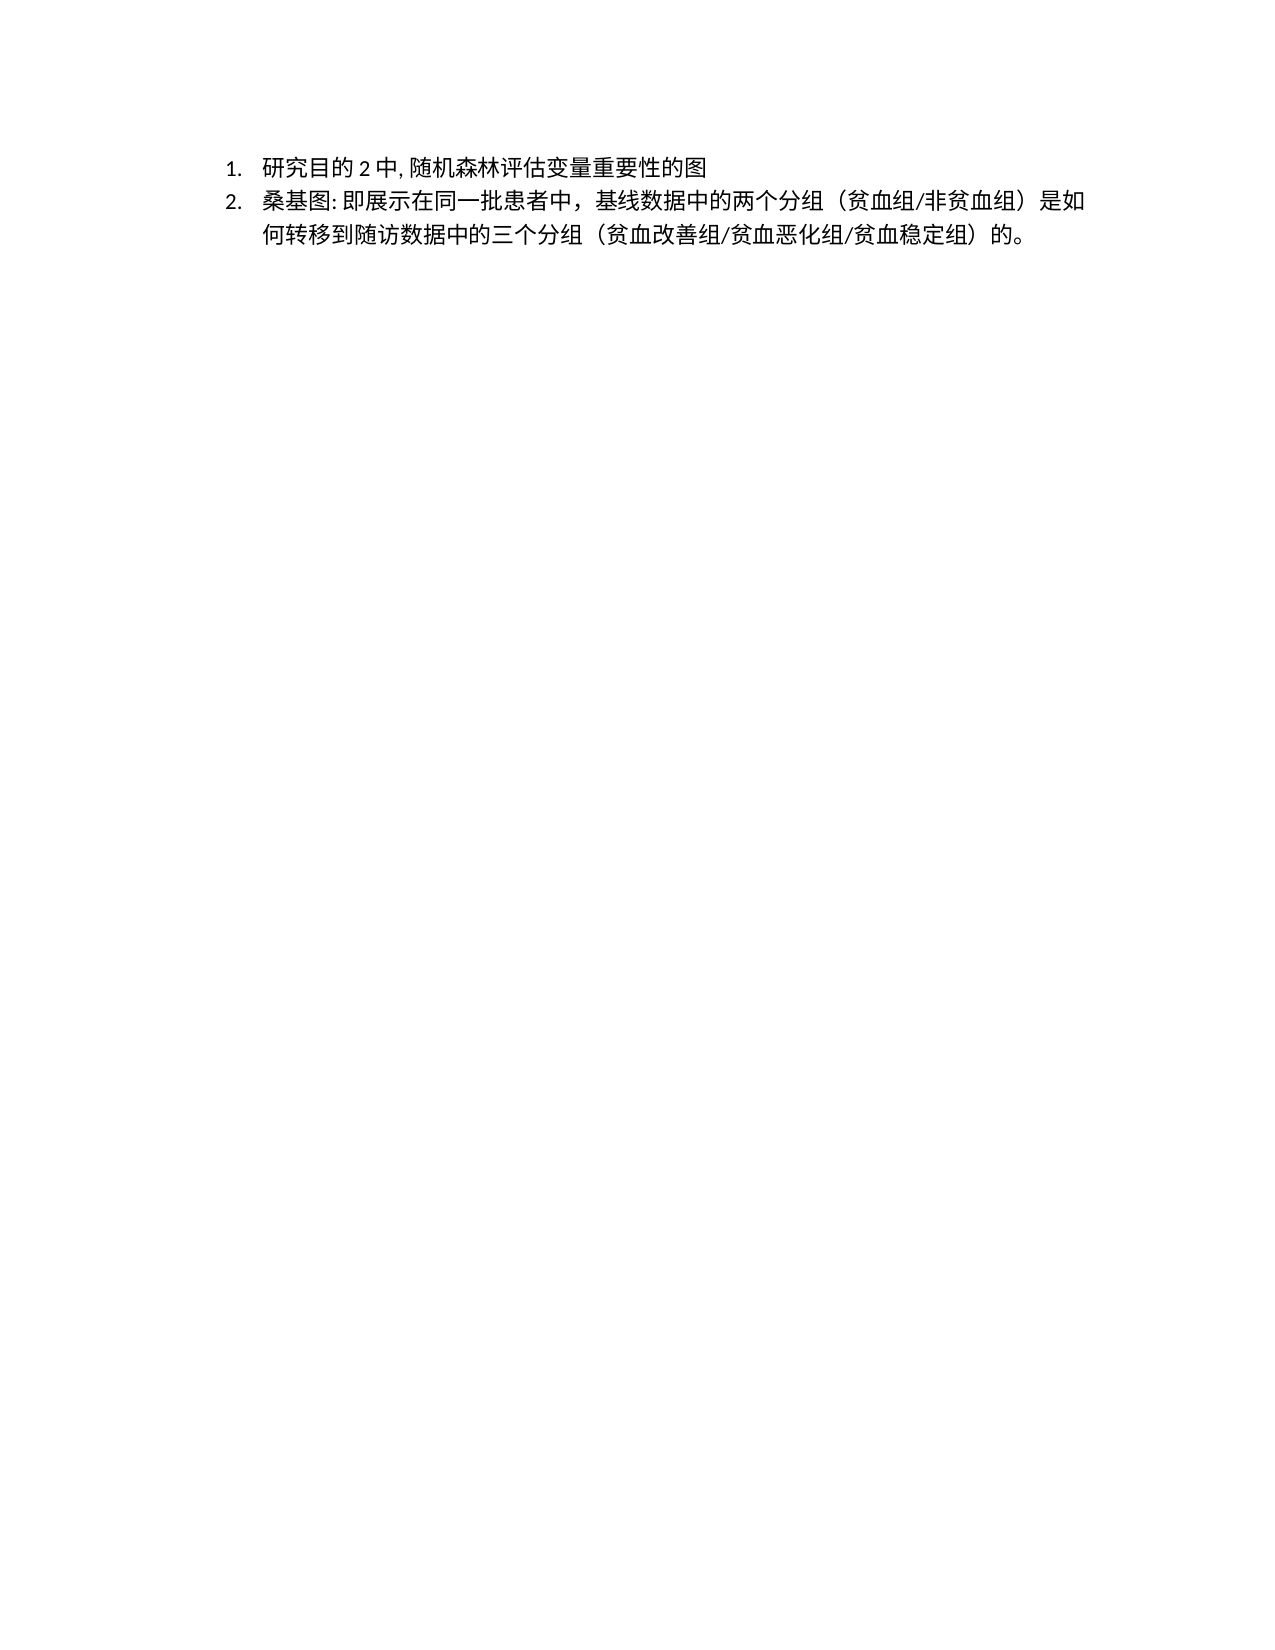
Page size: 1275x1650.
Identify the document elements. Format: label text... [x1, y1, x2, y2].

list 桑基图: 即展示在同一批患者中，基线数据中的两个分组（贫血组/非贫血组）是如何转移到随访数据中的三个分组（贫血改善组/贫血恶化组/贫血稳定组）的。 [225, 183, 1087, 250]
list 研究目的2中, 随机森林评估变量重要性的图 [225, 150, 1087, 183]
